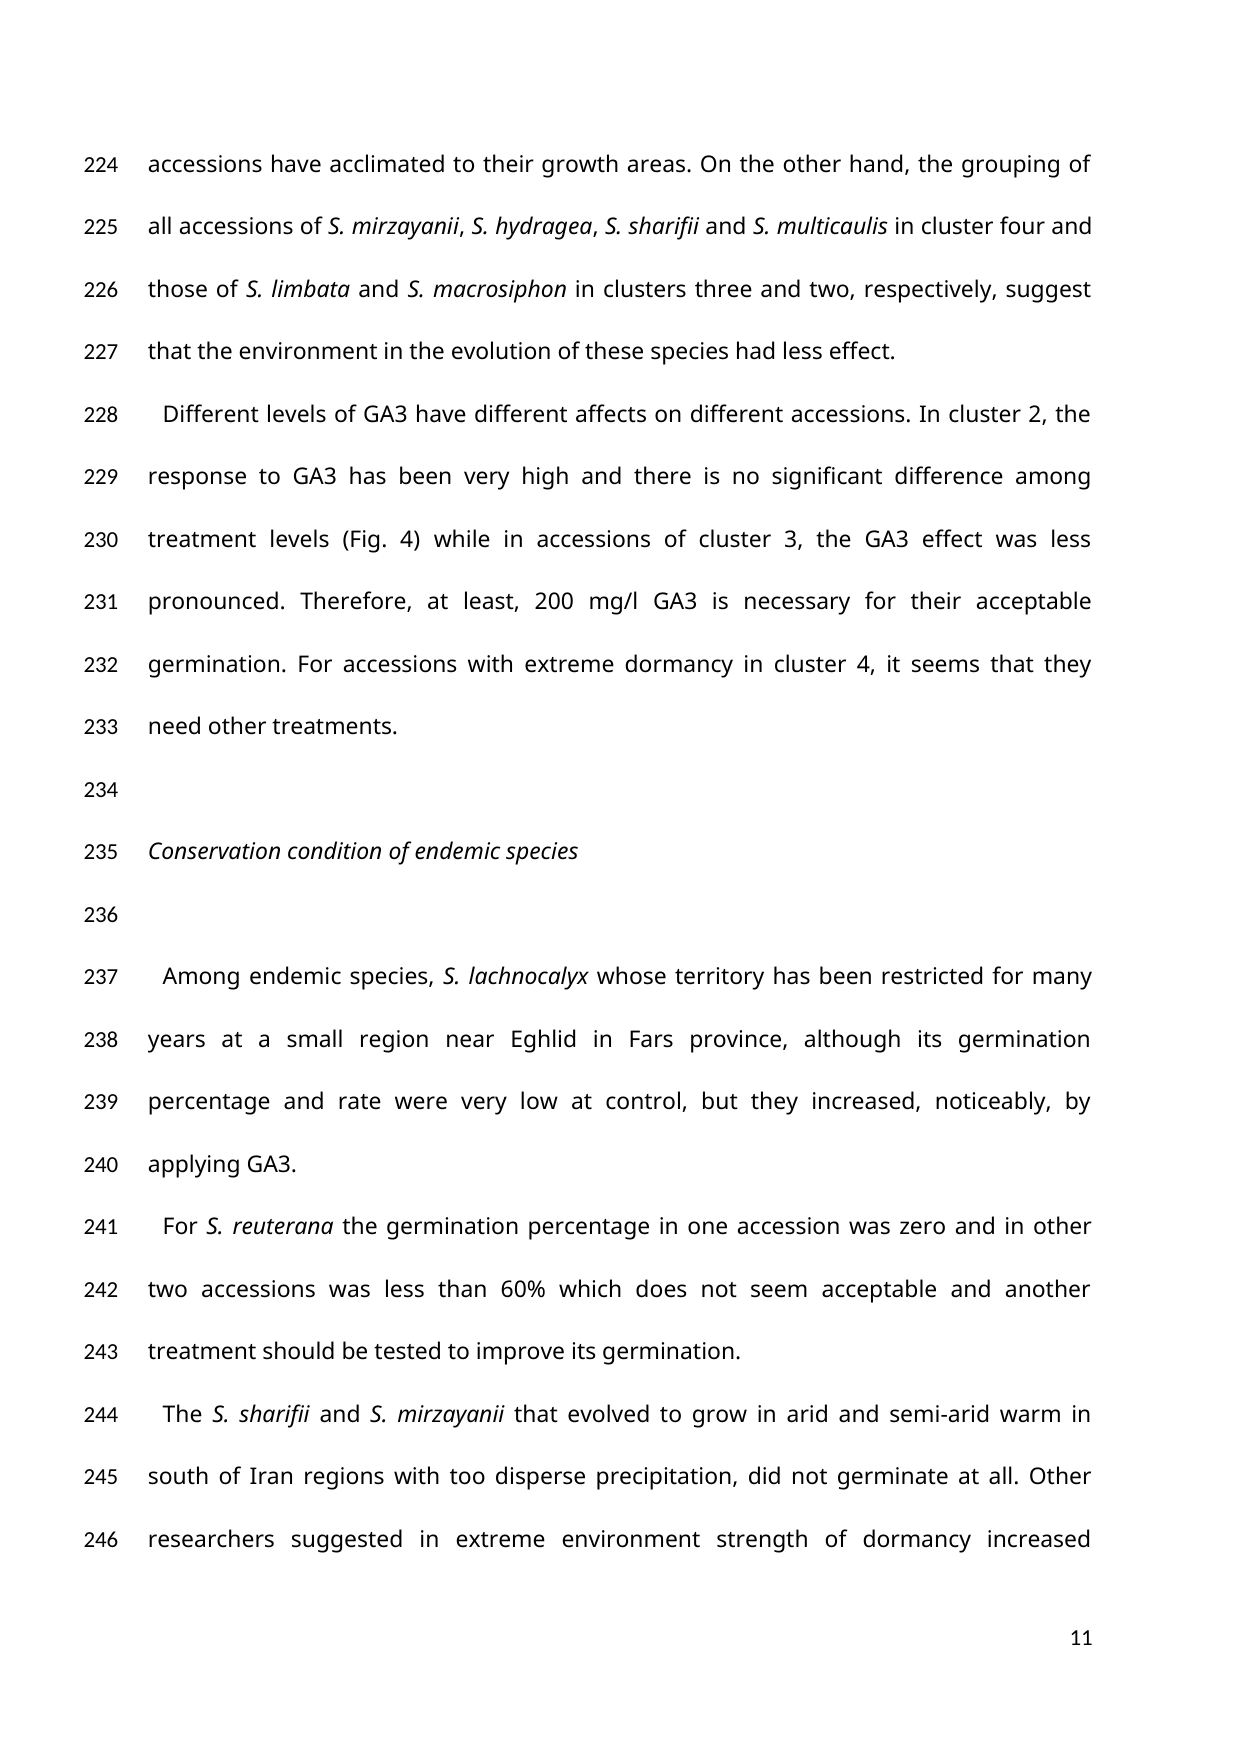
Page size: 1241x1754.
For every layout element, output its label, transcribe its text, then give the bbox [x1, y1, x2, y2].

text Among endemic species, S. lachnocalyx whose territory has been restricted for many years at a small region near Eghlid in Fars province, although its germination percentage and rate were very low at control, but they increased, noticeably, by applying GA3. [148, 960, 1092, 1179]
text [148, 148, 1092, 366]
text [148, 1398, 1092, 1554]
list Conservation condition of endemic species [148, 835, 1092, 866]
text For S. reuterana the germination percentage in one accession was zero and in other two accessions was less than 60% which does not seem acceptable and another treatment should be tested to improve its germination. [148, 1210, 1092, 1366]
text Different levels of GA3 have different affects on different accessions. In cluster 2, the response to GA3 has been very high and there is no significant difference among treatment levels (Fig. 4) while in accessions of cluster 3, the GA3 effect was less pronounced. Therefore, at least, 200 mg/l GA3 is necessary for their acceptable germination. For accessions with extreme dormancy in cluster 4, it seems that they need other treatments. [148, 398, 1092, 741]
